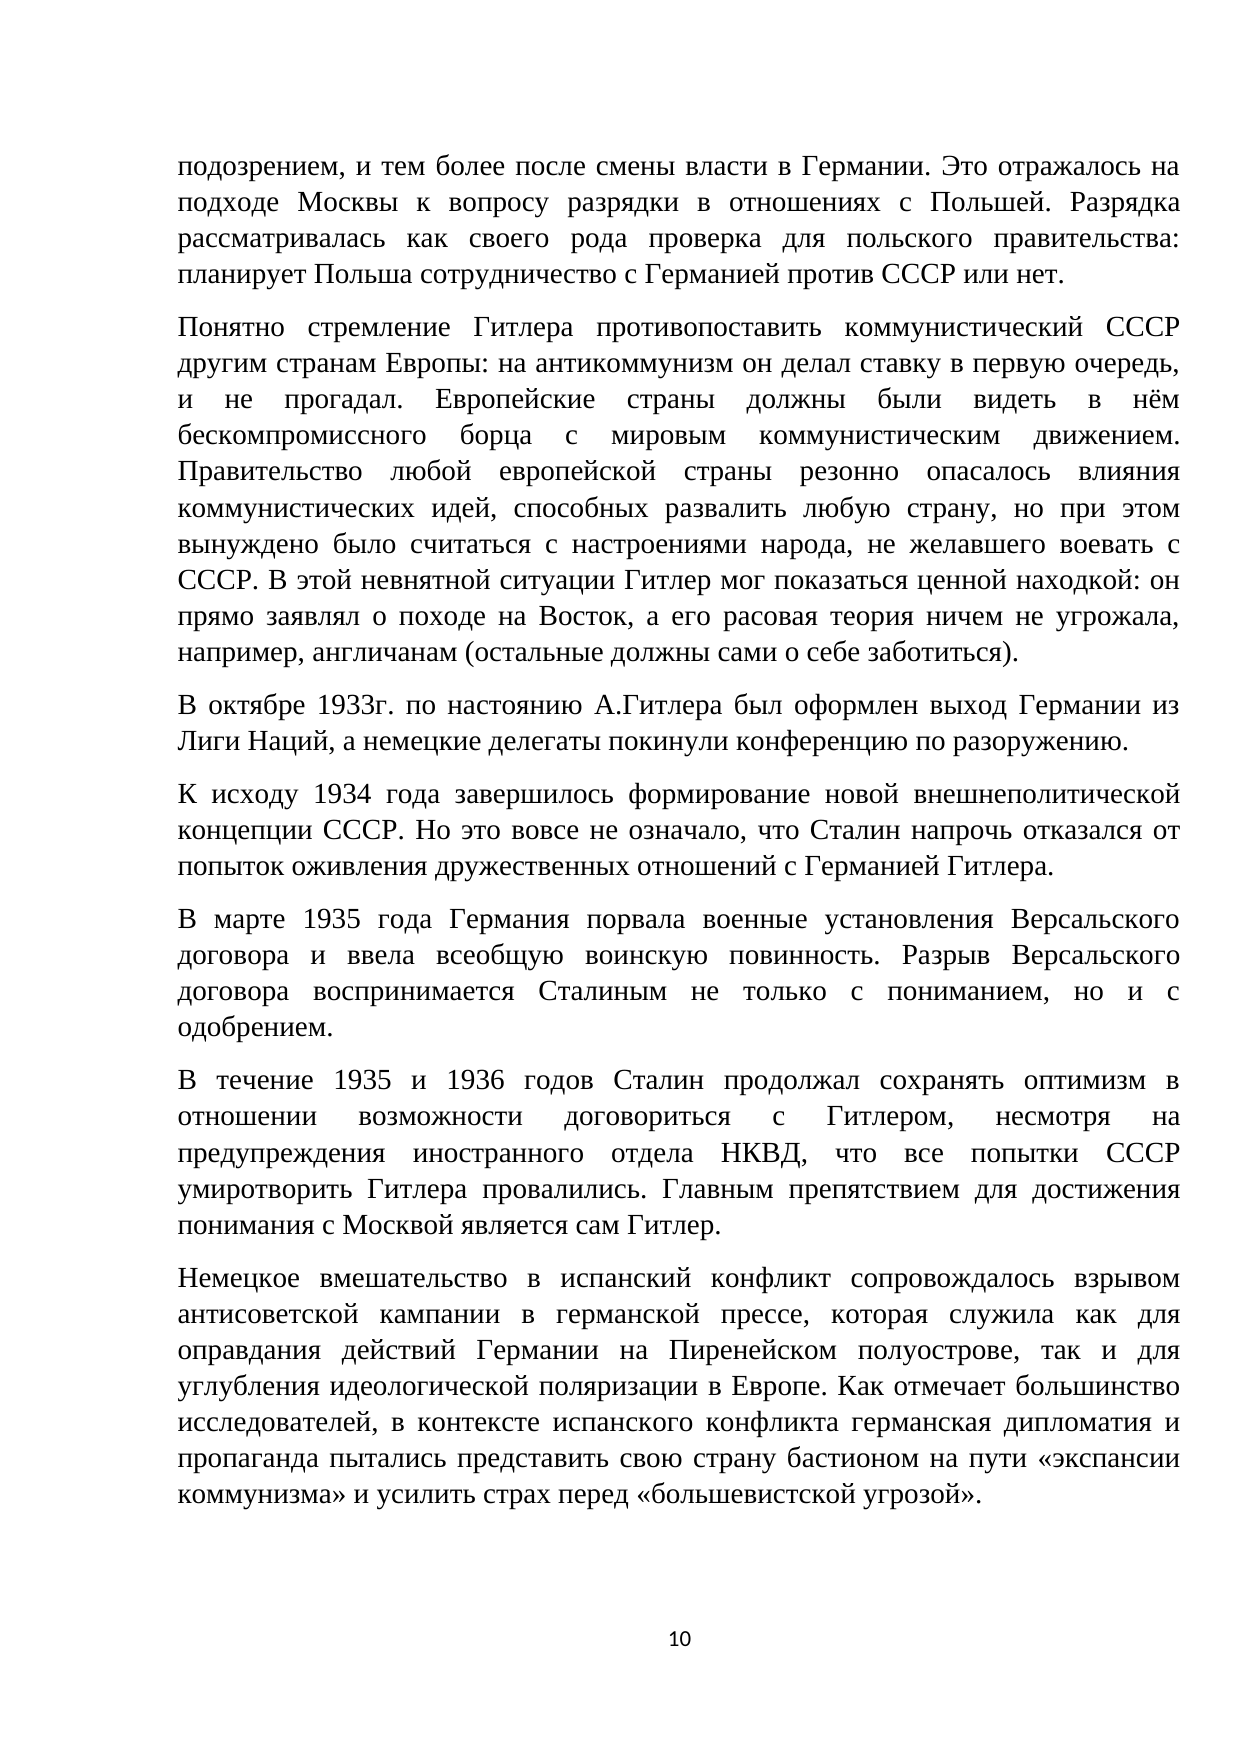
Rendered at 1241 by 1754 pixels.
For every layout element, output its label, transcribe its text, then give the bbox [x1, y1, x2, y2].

text В октябре 1933г. по настоянию А.Гитлера был оформлен выход Германии из Лиги Наций, а немецкие делегаты покинули конференцию по разоружению. [177, 687, 1181, 757]
text В течение 1935 и 1936 годов Сталин продолжал сохранять оптимизм в отношении возможности договориться с Гитлером, несмотря на предупреждения иностранного отдела НКВД, что все попытки СССР умиротворить Гитлера провалились. Главным препятствием для достижения понимания с Москвой является сам Гитлер. [177, 1062, 1181, 1241]
text В марте 1935 года Германия порвала военные установления Версальского договора и ввела всеобщую воинскую повинность. Разрыв Версальского договора воспринимается Сталиным не только с пониманием, но и с одобрением. [177, 901, 1181, 1043]
text Немецкое вмешательство в испанский конфликт сопровождалось взрывом антисоветской кампании в германской прессе, которая служила как для оправдания действий Германии на Пиренейском полуострове, так и для углубления идеологической поляризации в Европе. Как отмечает большинство исследователей, в контексте испанского конфликта германская дипломатия и пропаганда пытались представить свою страну бастионом на пути «экспансии коммунизма» и усилить страх перед «большевистской угрозой». [177, 1260, 1181, 1510]
text К исходу 1934 года завершилось формирование новой внешнеполитической концепции СССР. Но это вовсе не означало, что Сталин напрочь отказался от попыток оживления дружественных отношений с Германией Гитлера. [177, 776, 1181, 882]
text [177, 148, 1181, 290]
text Понятно стремление Гитлера противопоставить коммунистический СССР другим странам Европы: на антикоммунизм он делал ставку в первую очередь, и не прогадал. Европейские страны должны были видеть в нём бескомпромиссного борца с мировым коммунистическим движением. Правительство любой европейской страны резонно опасалось влияния коммунистических идей, способных развалить любую страну, но при этом вынуждено было считаться с настроениями народа, не желавшего воевать с СССР. В этой невнятной ситуации Гитлер мог показаться ценной находкой: он прямо заявлял о походе на Восток, а его расовая теория ничем не угрожала, например, англичанам (остальные должны сами о себе заботиться). [177, 309, 1181, 668]
